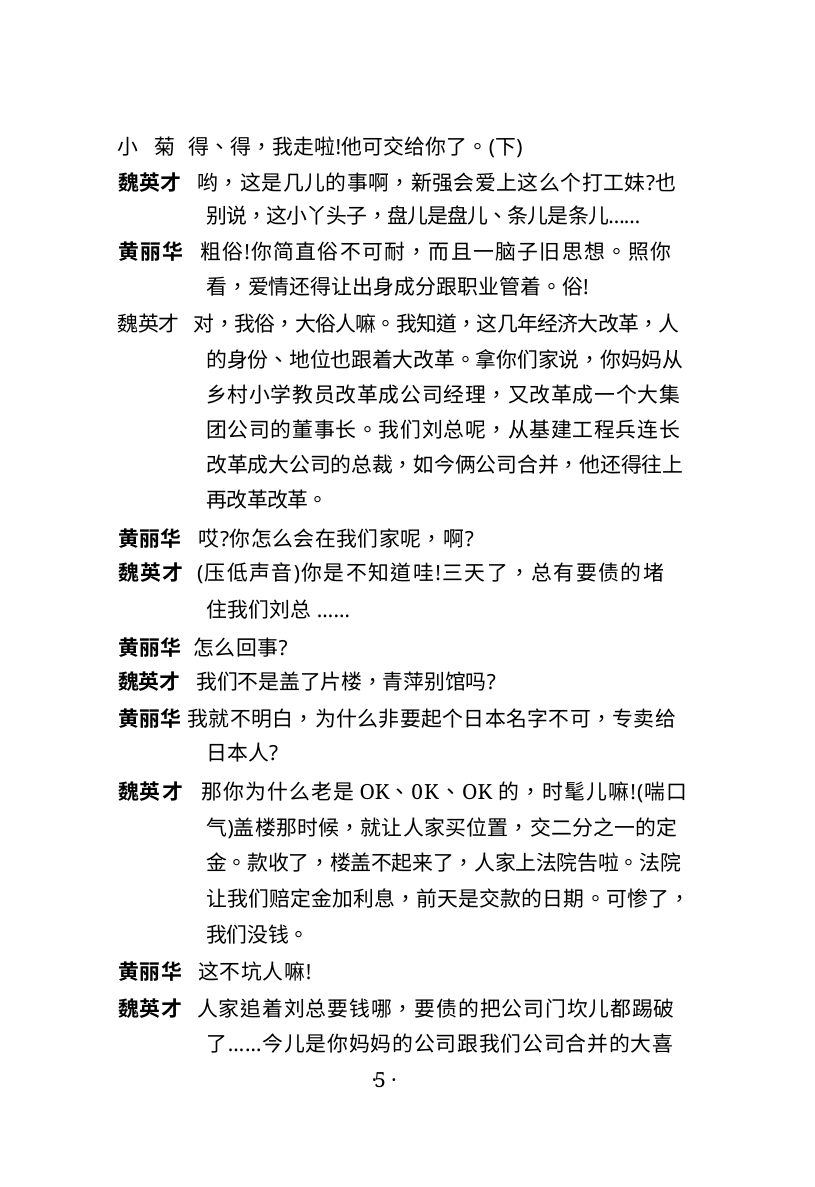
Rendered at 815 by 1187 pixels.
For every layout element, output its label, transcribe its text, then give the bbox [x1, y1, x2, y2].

text 魏英才 我们不是盖了片楼，青萍别馆吗? [118, 669, 692, 695]
text 黄丽华 哎?你怎么会在我们家呢，啊? [118, 525, 692, 551]
text 黄丽华 粗俗!你简直俗不可耐，而且一脑子旧思想。照你 看，爱情还得让出身成分跟职业管着。俗! [118, 237, 683, 301]
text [118, 994, 684, 1057]
text 黄丽华 怎么回事? [118, 634, 692, 660]
text 黄丽华 我就不明白，为什么非要起个日本名字不可，专卖给 日本人? [118, 704, 683, 766]
text 魏英才 那你为什么老是OK、0K、OK 的，时髦儿嘛!(喘口 气)盖楼那时候，就让人家买位置，交二分之一的定 金。款收了，楼盖不起来了，人家上法院告啦。法院 让我们赔定金加利息，前天是交款的日期。可惨了， 我们没钱。 [118, 777, 692, 948]
text 黄丽华 这不坑人嘛! [118, 958, 692, 985]
text 魏英才 对，我俗，大俗人嘛。我知道，这几年经济大改革，人 的身份、地位也跟着大改革。拿你们家说，你妈妈从 乡村小学教员改革成公司经理，又改革成一个大集 团公司的董事长。我们刘总呢，从基建工程兵连长 改革成大公司的总裁，如今俩公司合并，他还得往上 再改革改革。 [118, 309, 683, 514]
text 魏英才 哟，这是几儿的事啊，新强会爱上这么个打工妹?也 别说，这小丫头子，盘儿是盘儿、条儿是条儿…… [118, 168, 684, 229]
text 魏英才 (压低声音)你是不知道哇!三天了，总有要债的堵 住我们刘总 …… [118, 558, 684, 624]
text 小 菊 得、得，我走啦!他可交给你了。(下) [118, 134, 692, 160]
